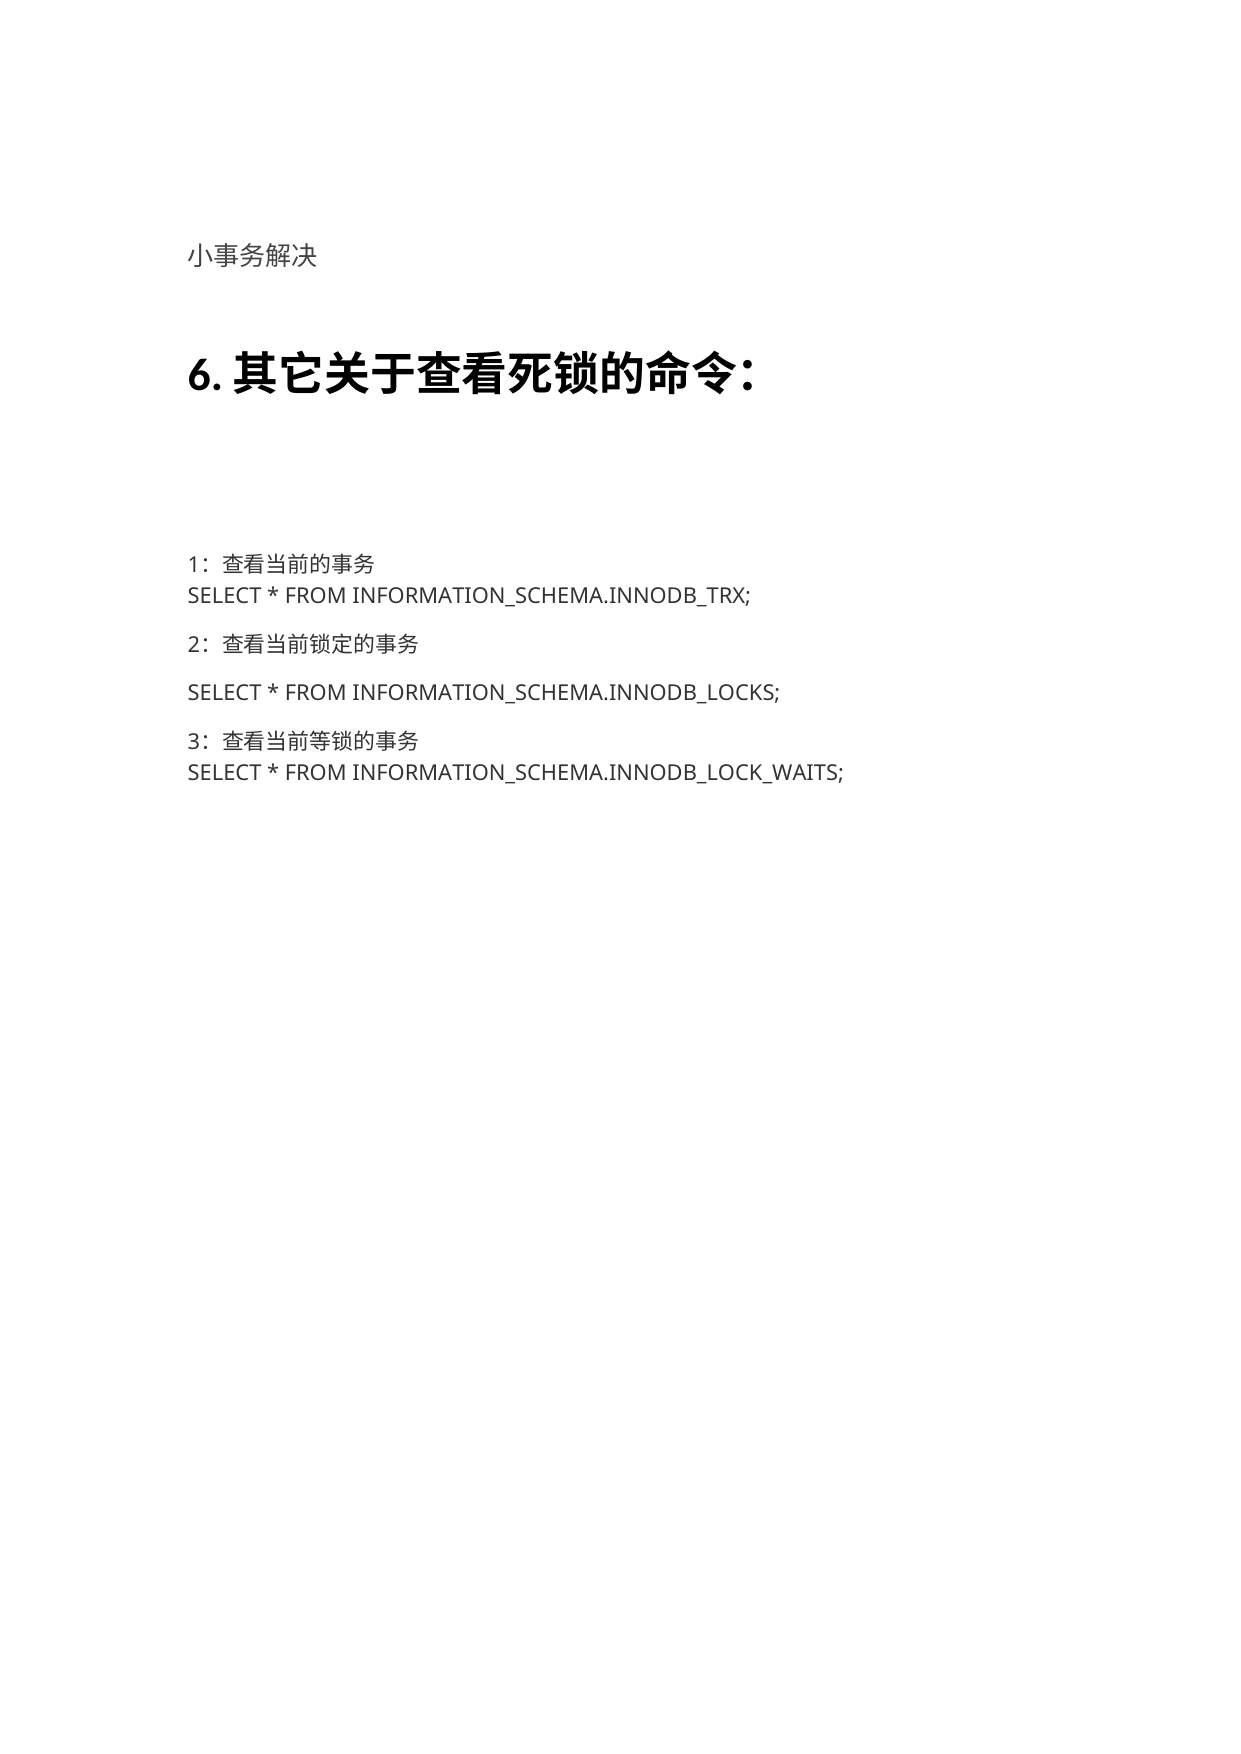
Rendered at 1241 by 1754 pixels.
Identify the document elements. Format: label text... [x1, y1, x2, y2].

text 1：查看当前的事务 SELECT * FROM INFORMATION_SCHEMA.INNODB_TRX; [187, 547, 1053, 612]
text 小事务解决 [187, 221, 1053, 286]
subtitle 其它关于查看死锁的命令： [187, 322, 1053, 419]
text 2：查看当前锁定的事务 [187, 627, 1053, 660]
text 3：查看当前等锁的事务 SELECT * FROM INFORMATION_SCHEMA.INNODB_LOCK_WAITS; [187, 723, 1053, 788]
text SELECT * FROM INFORMATION_SCHEMA.INNODB_LOCKS; [187, 675, 1053, 708]
